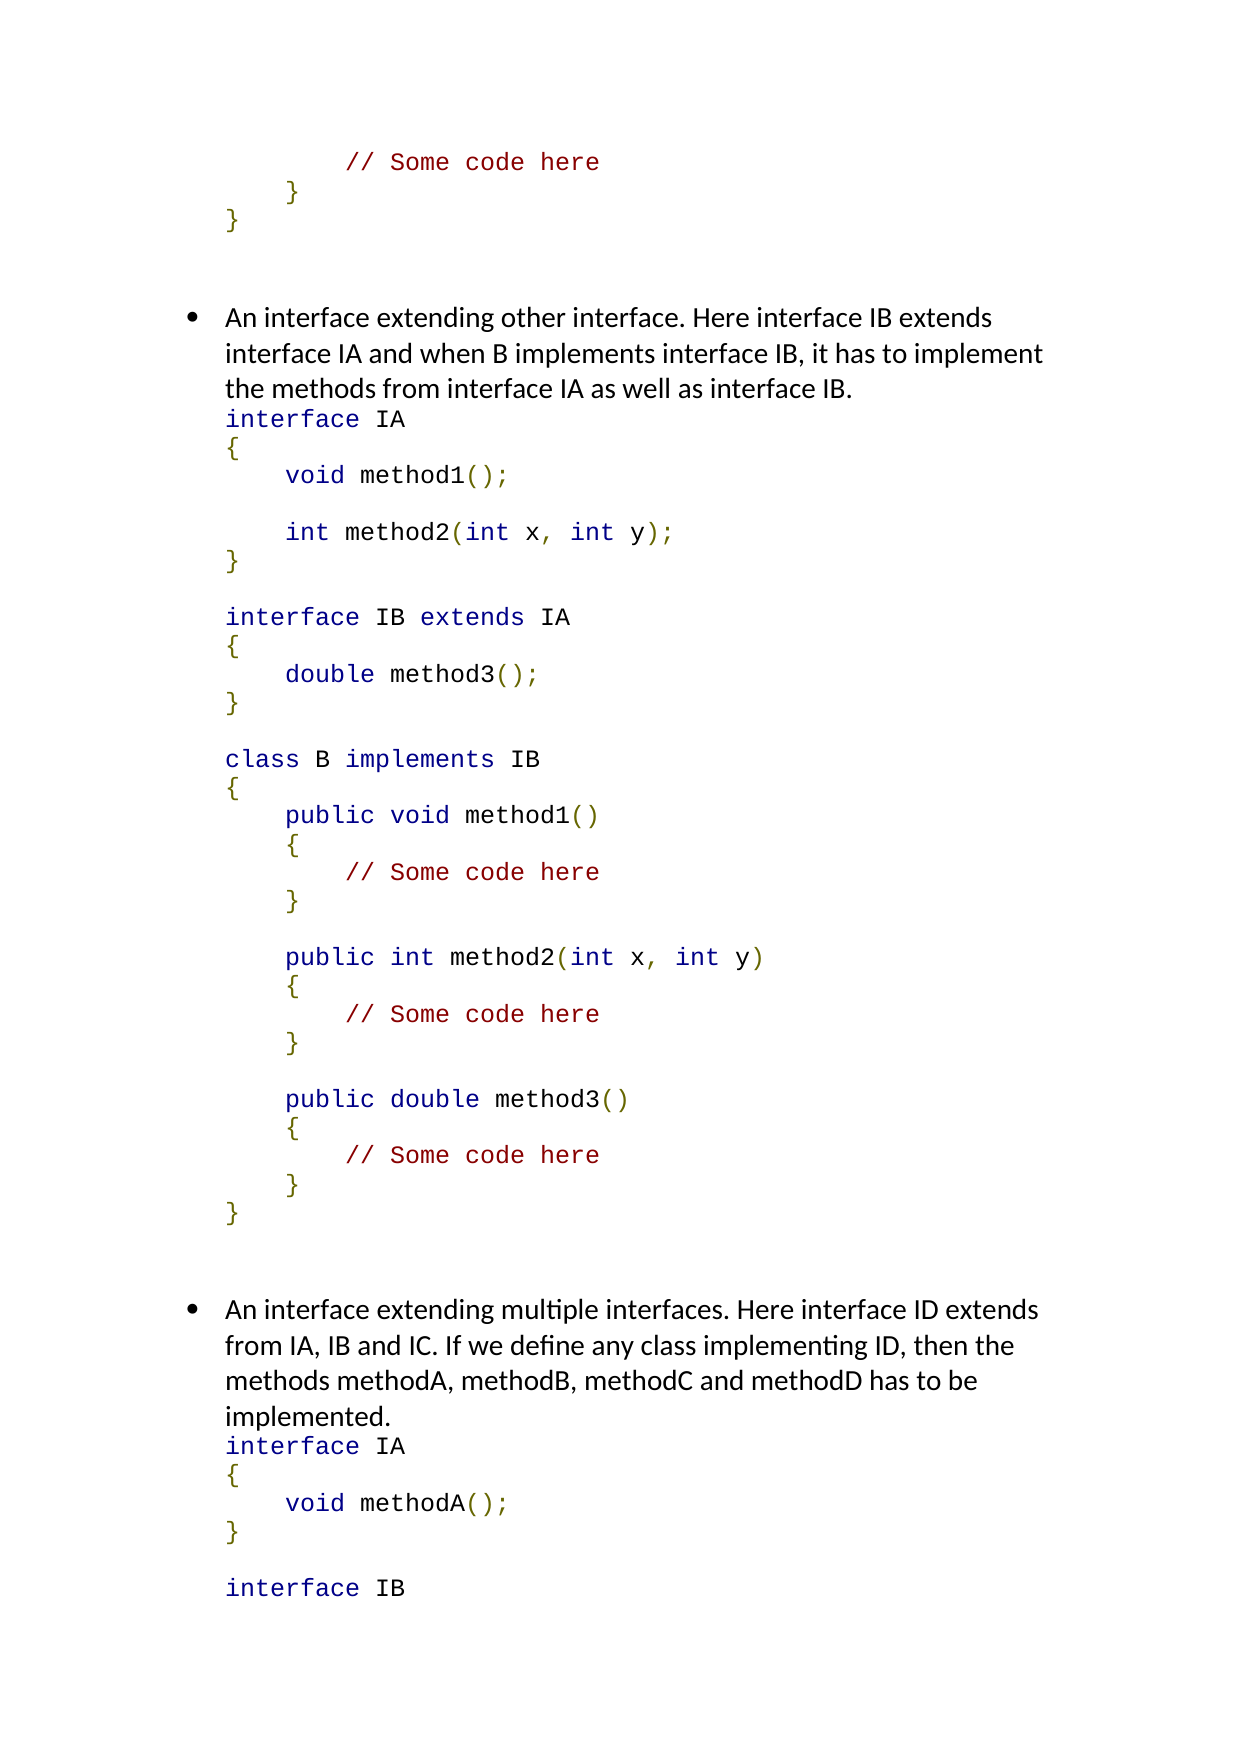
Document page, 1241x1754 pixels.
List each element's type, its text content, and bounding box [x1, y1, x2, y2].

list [225, 150, 1090, 299]
list interface IA { void method1(); int method2(int x, int y); } interface IB extends IA { double method3(); } class B implements IB { public void method1() { // Some code here } public int method2(int x, int y) { // Some code here } public double method3() { // Some code here } } [225, 406, 1090, 1228]
list An interface extending other interface. Here interface IB extends interface IA and when B implements interface IB, it has to implement the methods from interface IA as well as interface IB. [187, 299, 1085, 406]
list An interface extending multiple interfaces. Here interface ID extends from IA, IB and IC. If we define any class implementing ID, then the methods methodA, methodB, methodC and methodD has to be implemented. [187, 1291, 1085, 1433]
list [225, 1433, 1090, 1603]
